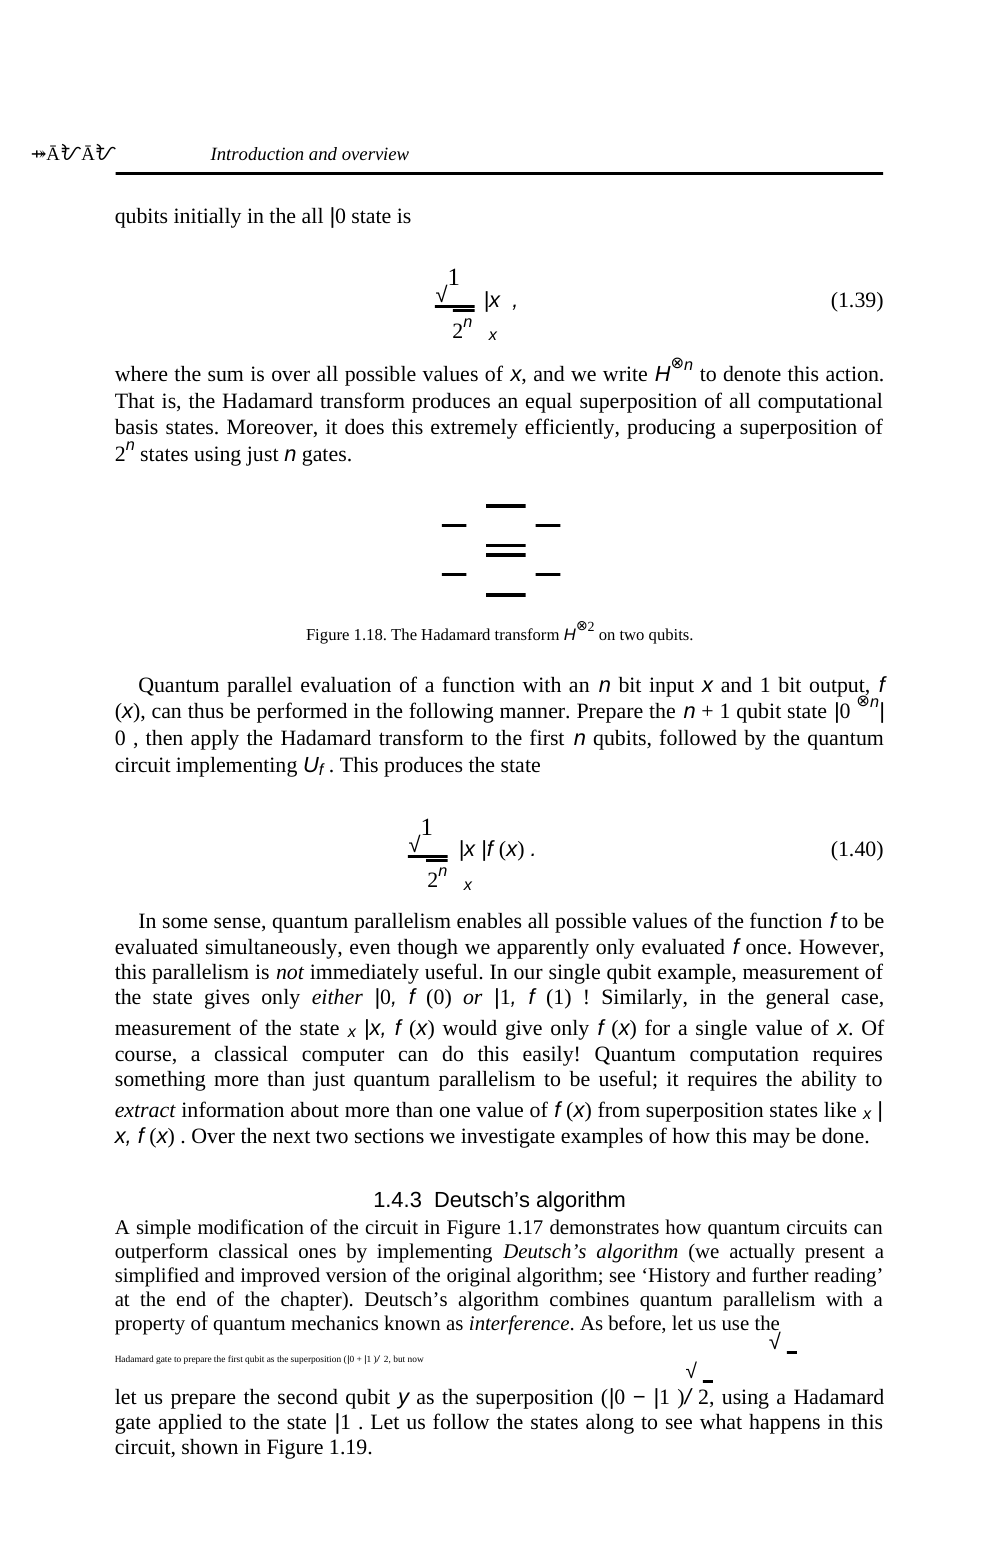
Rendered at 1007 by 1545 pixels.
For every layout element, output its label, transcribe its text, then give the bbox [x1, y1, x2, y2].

table_header |x |f (x) . [448, 782, 706, 861]
text 1.4.3 Deutsch’s algorithm [114, 1187, 884, 1212]
table_header |x , [475, 233, 694, 312]
text 2n x [452, 314, 884, 344]
picture [441, 504, 561, 547]
table_header √1 [435, 233, 475, 312]
text Quantum parallel evaluation of a function with an n bit input x and 1 bit output, f (x), can thus be performed in the following manner. Prepare the n + 1 qubit state |0 ⊗n|0 , then apply the Hadamard transform to the first n qubits, followed by the quantum circuit implementing Uf . This produces the state [114, 671, 884, 778]
picture [441, 553, 561, 597]
text A simple modification of the circuit in Figure 1.17 demonstrates how quantum circuits can outperform classical ones by implementing Deutsch’s algorithm (we actually present a simplified and improved version of the original algorithm; see ‘History and further reading’ at the end of the chapter). Deutsch’s algorithm combines quantum parallelism with a property of quantum mechanics known as interference. As before, let us use the [114, 1215, 884, 1334]
text let us prepare the second qubit y as the superposition (|0 − |1 )/ 2, using a Hadamard gate applied to the state |1 . Let us follow the states along to see what happens in this circuit, shown in Figure 1.19. [114, 1384, 884, 1459]
list Introduction and overview [116, 141, 884, 165]
text In some sense, quantum parallelism enables all possible values of the function f to be evaluated simultaneously, even though we apparently only evaluated f once. However, this parallelism is not immediately useful. In our single qubit example, measurement of the state gives only either |0, f (0) or |1, f (1) ! Similarly, in the general case, measurement of the state x |x, f (x) would give only f (x) for a single value of x. Of course, a classical computer can do this easily! Quantum computation requires something more than just quantum parallelism to be useful; it requires the ability to extract information about more than one value of f (x) from superposition states like x |x, f (x) . Over the next two sections we investigate examples of how this may be done. [114, 909, 884, 1148]
text 2n x [427, 863, 884, 894]
table_header √1 [408, 782, 448, 861]
table_header (1.39) [694, 233, 883, 312]
text where the sum is over all possible values of x, and we write H⊗n to denote this action. That is, the Hadamard transform produces an equal superposition of all computational basis states. Moreover, it does this extremely efficiently, producing a superposition of 2n states using just n gates. [114, 360, 884, 466]
text Figure 1.18. The Hadamard transform H⊗2 on two qubits. [114, 615, 884, 647]
text √ [685, 1364, 884, 1382]
text √ [769, 1334, 884, 1353]
text qubits initially in the all |0 state is [114, 203, 884, 228]
table_header (1.40) [706, 782, 883, 861]
